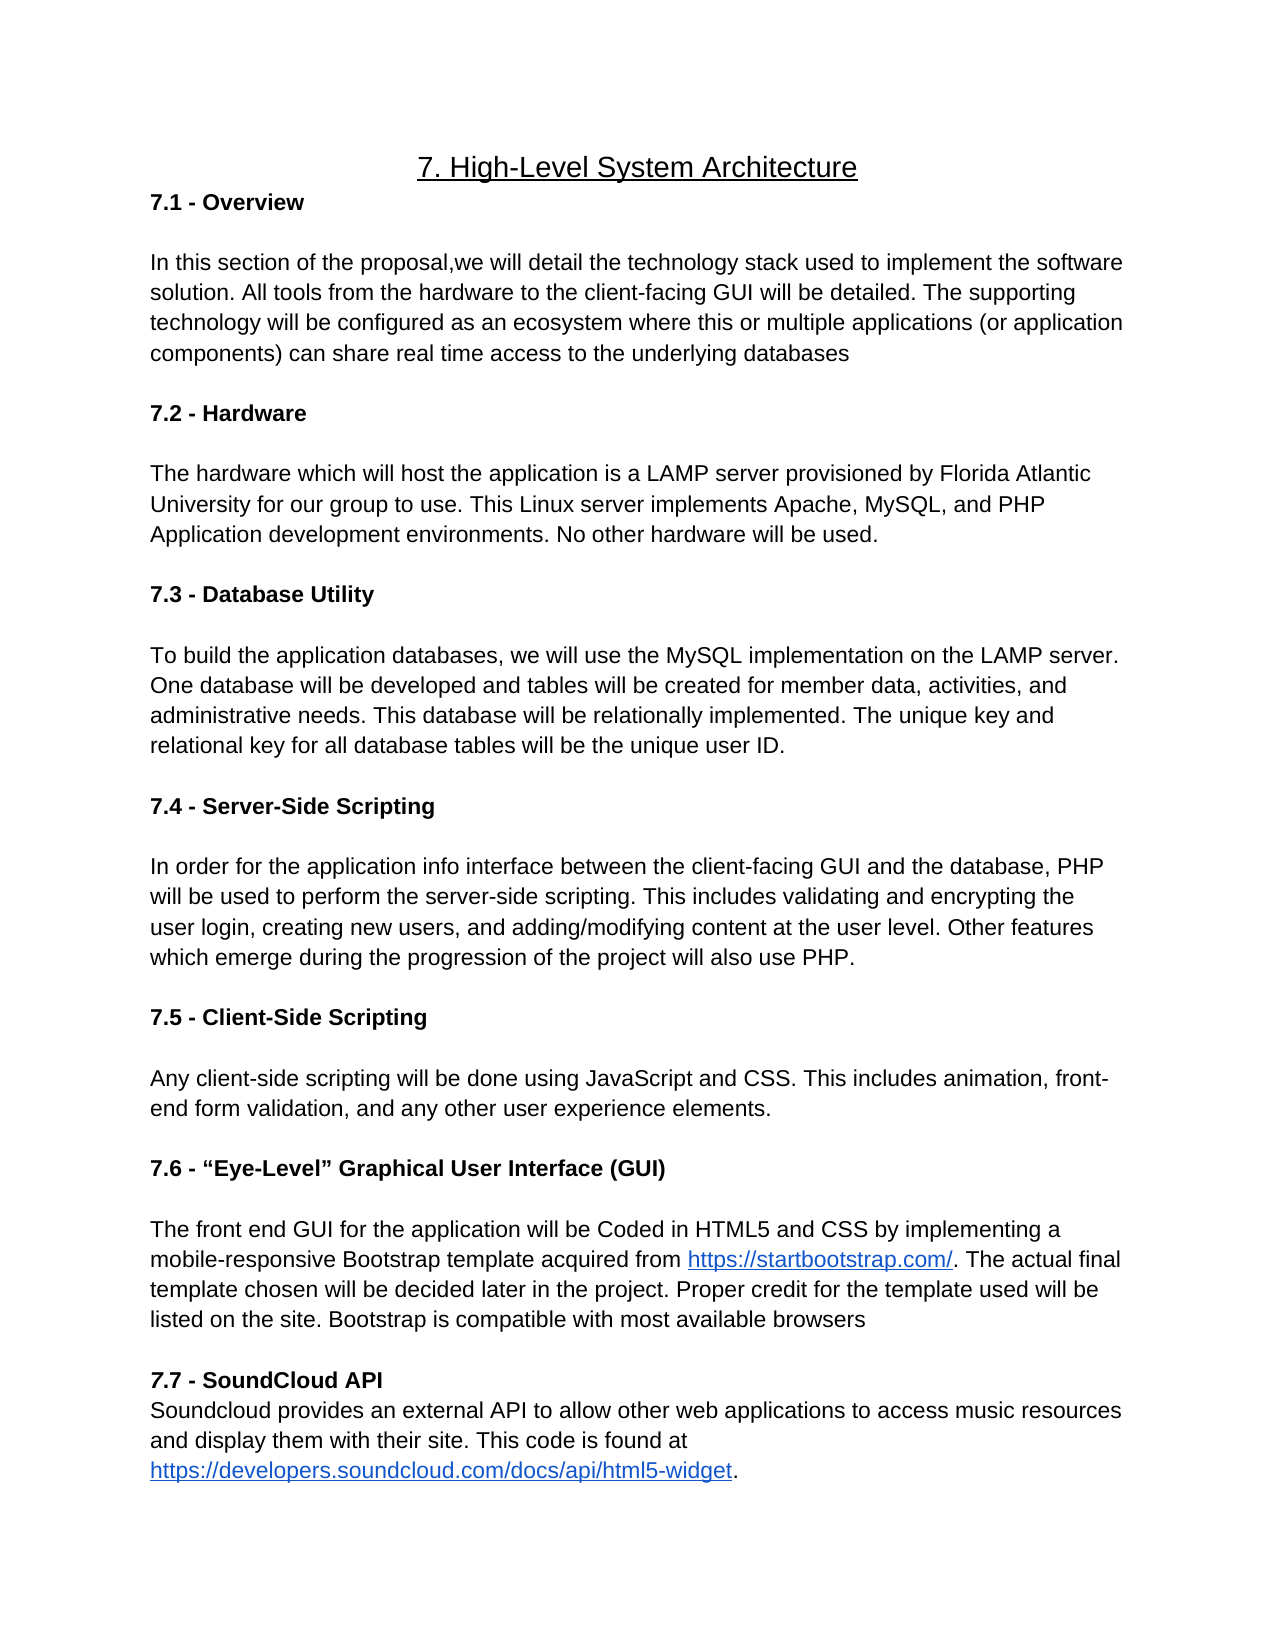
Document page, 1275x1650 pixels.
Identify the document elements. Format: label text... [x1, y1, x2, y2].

text 7.1 - Overview [150, 188, 1125, 215]
text 7.6 - “Eye-Level” Graphical User Interface (GUI) [150, 1155, 1125, 1182]
text 7.3 - Database Utility [150, 581, 1125, 608]
text 7.7 - SoundCloud API [150, 1367, 1125, 1393]
text In order for the application info interface between the client-facing GUI and the database, PHP will be used to perform the server-side scripting. This includes validating and encrypting the user login, creating new users, and adding/modifying content at the user level. Other features which emerge during the progression of the project will also use PHP. [150, 853, 1125, 970]
text 7.4 - Server-Side Scripting [150, 793, 1125, 819]
text The front end GUI for the application will be Coded in HTML5 and CSS by implementing a mobile-responsive Bootstrap template acquired from https://startbootstrap.com/. The actual final template chosen will be decided later in the project. Proper credit for the template used will be listed on the site. Bootstrap is compatible with most available browsers [150, 1216, 1125, 1333]
text 7.5 - Client-Side Scripting [150, 1004, 1125, 1031]
text To build the application databases, we will use the MySQL implementation on the LAMP server. One database will be developed and tables will be created for member data, activities, and administrative needs. This database will be relationally implemented. The unique key and relational key for all database tables will be the unique user ID. [150, 642, 1125, 759]
text 7. High-Level System Architecture [150, 150, 1125, 183]
text Soundcloud provides an external API to allow other web applications to access music resources and display them with their site. This code is found at https://developers.soundcloud.com/docs/api/html5-widget. [150, 1397, 1125, 1484]
text Any client-side scripting will be done using JavaScript and CSS. This includes animation, front-end form validation, and any other user experience elements. [150, 1064, 1125, 1121]
text In this section of the proposal,we will detail the technology stack used to implement the software solution. All tools from the hardware to the client-facing GUI will be detailed. The supporting technology will be configured as an ecosystem where this or multiple applications (or application components) can share real time access to the underlying databases [150, 249, 1125, 366]
text 7.2 - Hardware [150, 400, 1125, 426]
text The hardware which will host the application is a LAMP server provisioned by Florida Atlantic University for our group to use. This Linux server implements Apache, MySQL, and PHP Application development environments. No other hardware will be used. [150, 460, 1125, 547]
